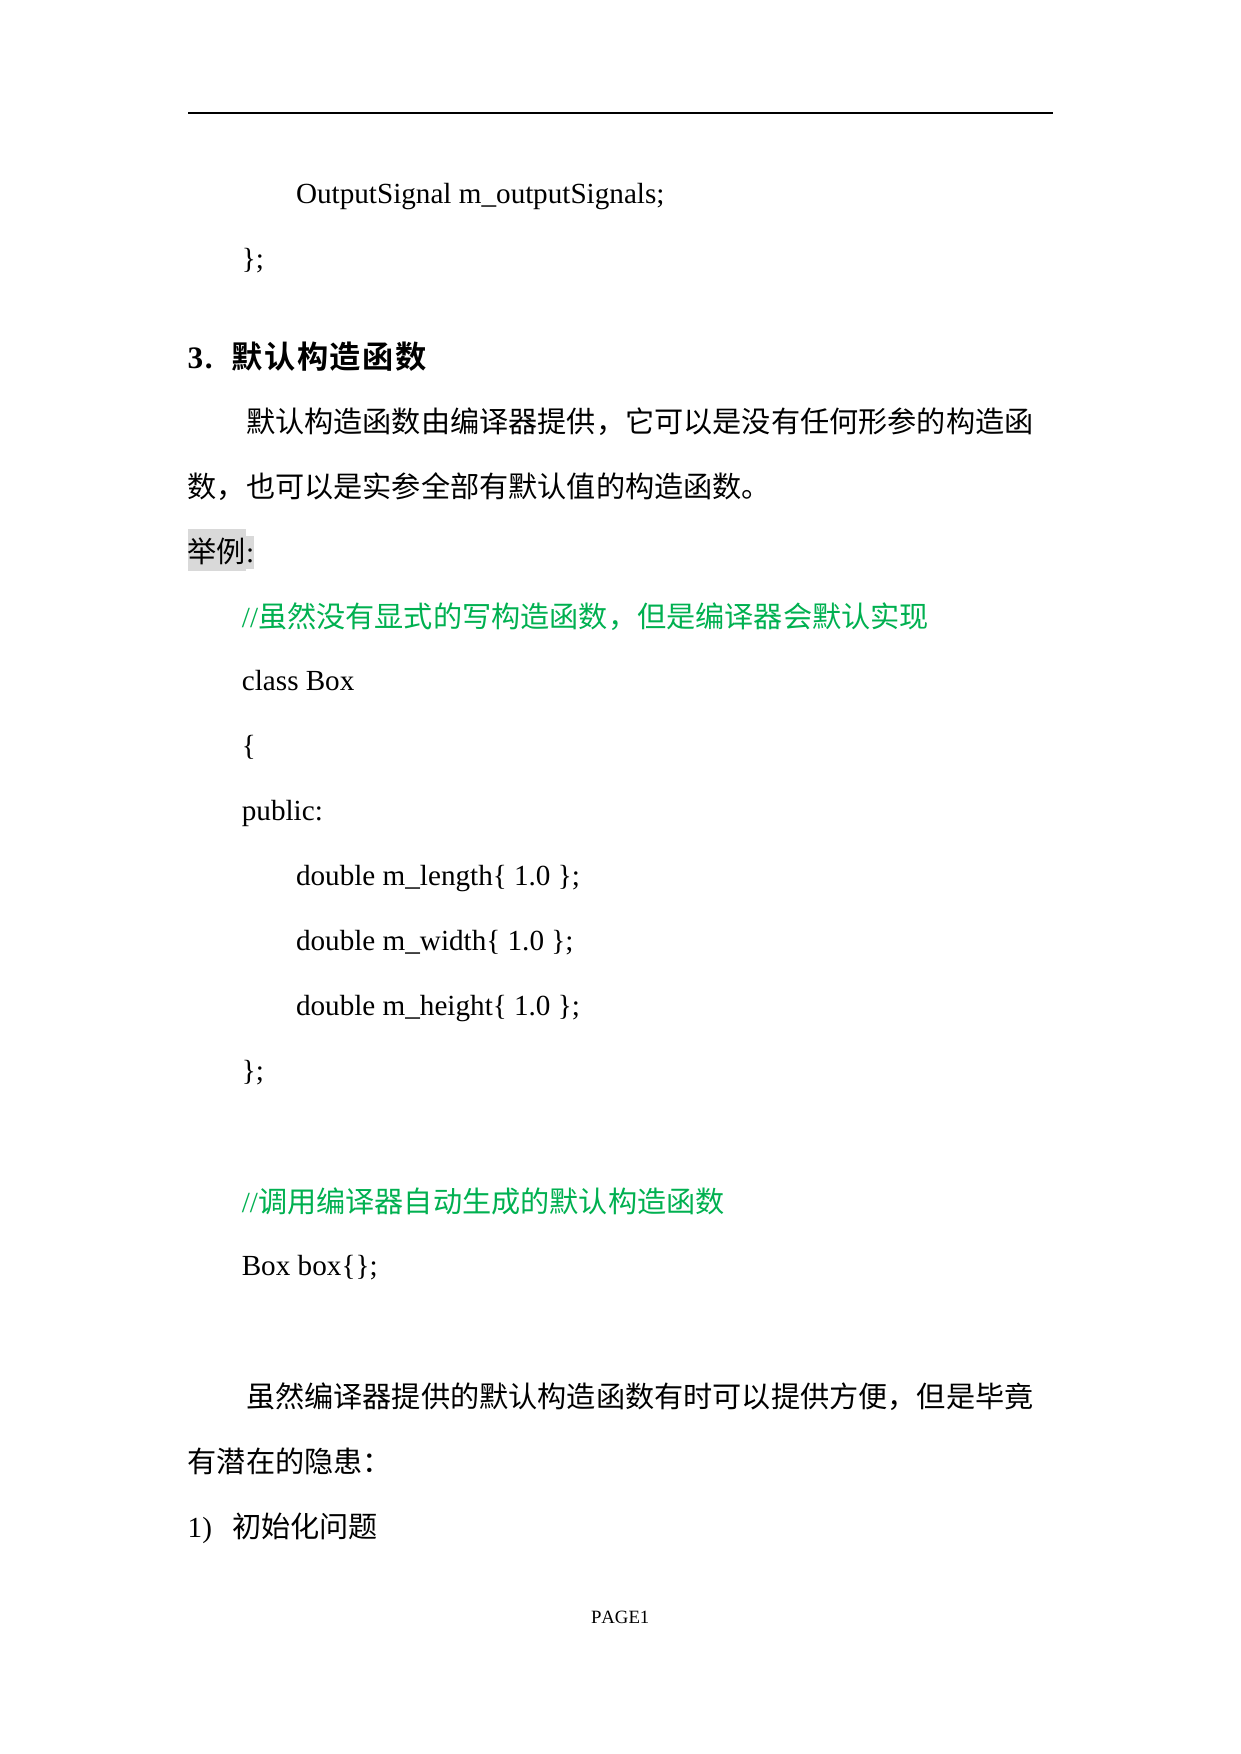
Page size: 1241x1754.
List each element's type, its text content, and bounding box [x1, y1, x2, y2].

text }; [187, 225, 1053, 290]
text class Box [187, 648, 1053, 713]
text double m_width{ 1.0 }; [242, 908, 1053, 973]
subtitle 默认构造函数 [187, 323, 1053, 388]
text Box box{}; [187, 1233, 1053, 1298]
text OutputSignal m_outputSignals; [242, 160, 1053, 225]
text 默认构造函数由编译器提供，它可以是没有任何形参的构造函数，也可以是实参全部有默认值的构造函数。 [187, 388, 1053, 518]
text public: [187, 778, 1053, 843]
text //虽然没有显式的写构造函数，但是编译器会默认实现 [187, 583, 1053, 648]
text double m_height{ 1.0 }; [242, 973, 1053, 1038]
text 举例: [187, 518, 1053, 583]
text }; [187, 1038, 1053, 1103]
list 初始化问题 [187, 1493, 1053, 1558]
text //调用编译器自动生成的默认构造函数 [187, 1168, 1053, 1233]
text { [187, 713, 1053, 778]
text double m_length{ 1.0 }; [242, 843, 1053, 908]
text 虽然编译器提供的默认构造函数有时可以提供方便，但是毕竟有潜在的隐患： [187, 1363, 1053, 1493]
